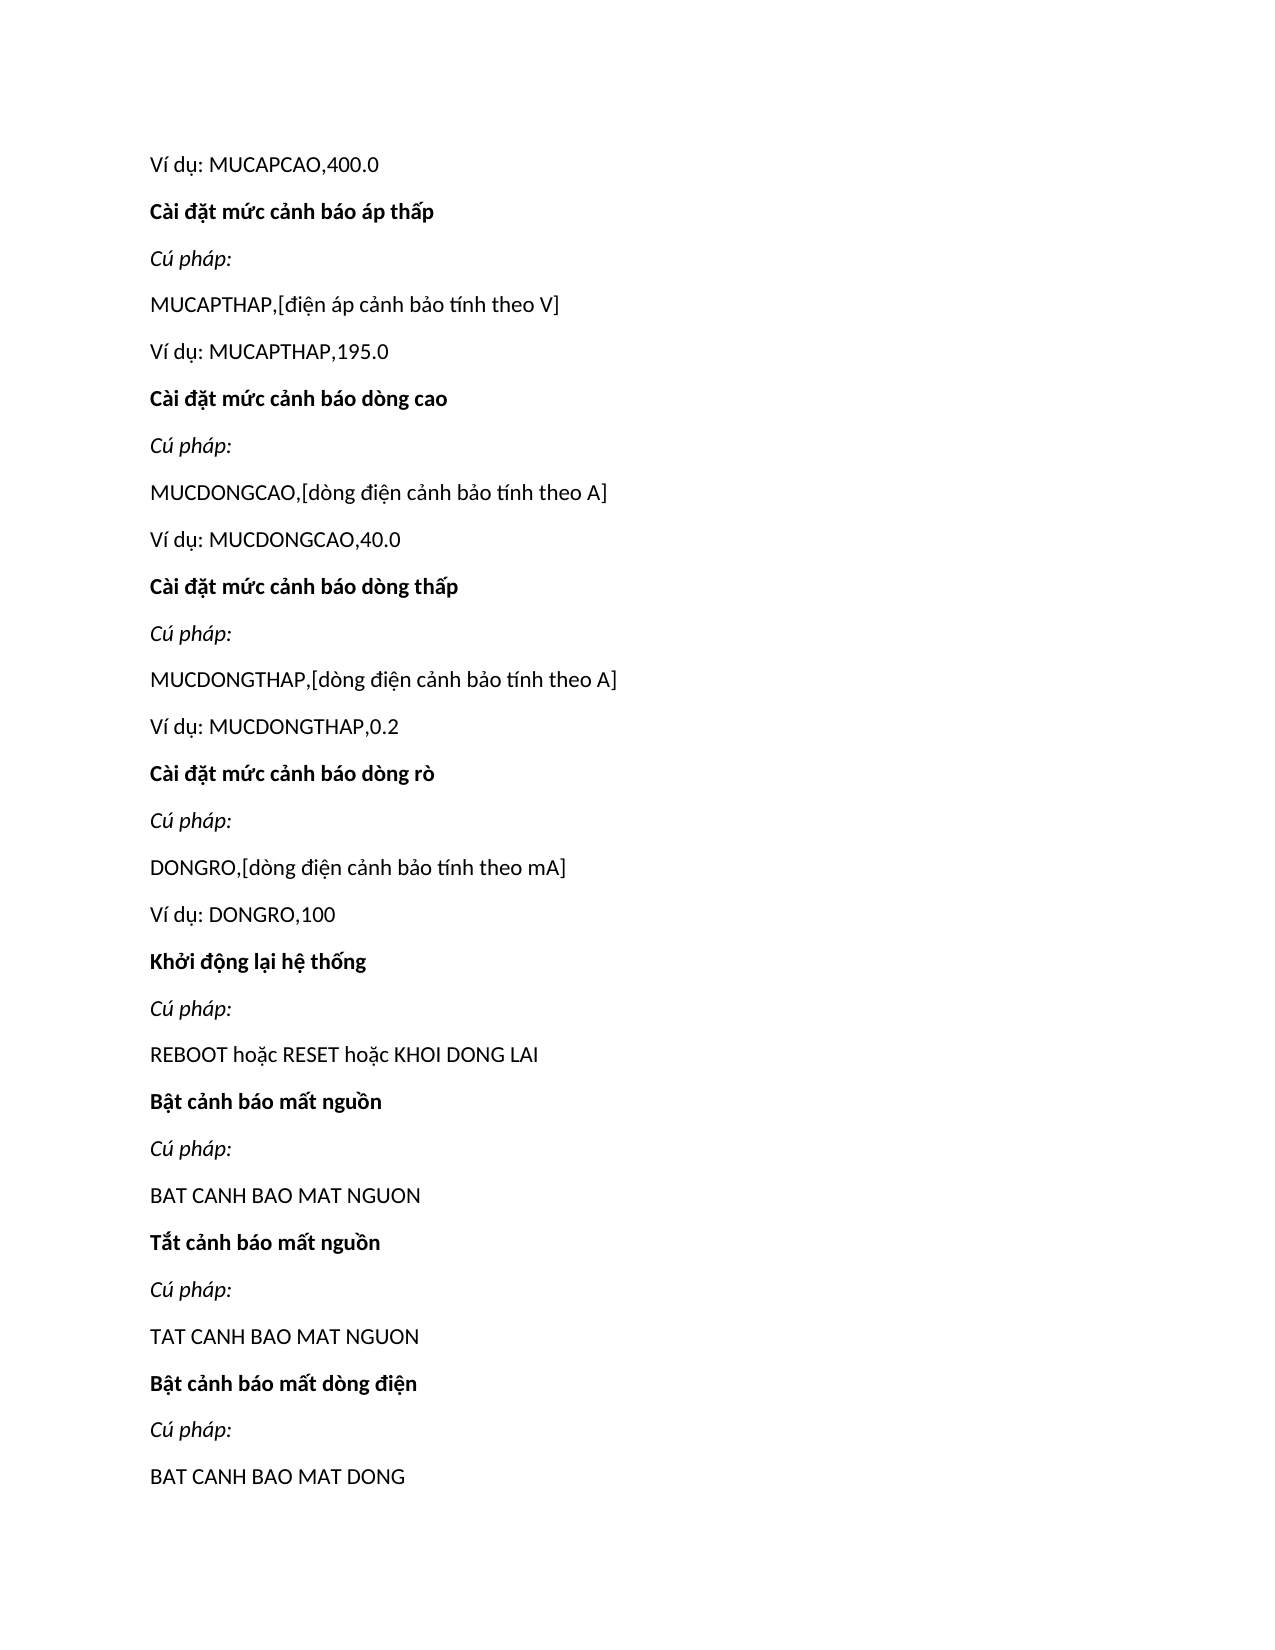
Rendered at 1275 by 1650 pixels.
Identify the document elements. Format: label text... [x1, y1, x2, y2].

text REBOOT hoặc RESET hoặc KHOI DONG LAI [150, 1041, 1125, 1069]
text Cài đặt mức cảnh báo dòng rò [150, 759, 1125, 787]
text Tắt cảnh báo mất nguồn [150, 1228, 1125, 1256]
text MUCAPTHAP,[điện áp cảnh bảo tính theo V] [150, 291, 1125, 319]
text Cú pháp: [150, 1416, 1125, 1444]
text DONGRO,[dòng điện cảnh bảo tính theo mA] [150, 853, 1125, 881]
text Ví dụ: DONGRO,100 [150, 900, 1125, 928]
text Bật cảnh báo mất dòng điện [150, 1369, 1125, 1397]
text MUCDONGTHAP,[dòng điện cảnh bảo tính theo A] [150, 666, 1125, 694]
text Cài đặt mức cảnh báo dòng cao [150, 384, 1125, 412]
text Khởi động lại hệ thống [150, 947, 1125, 975]
text Cú pháp: [150, 1134, 1125, 1162]
text Cú pháp: [150, 431, 1125, 459]
text Ví dụ: MUCAPCAO,400.0 [150, 150, 1125, 178]
text Cú pháp: [150, 994, 1125, 1022]
text Cú pháp: [150, 244, 1125, 272]
text Cú pháp: [150, 1275, 1125, 1303]
text TAT CANH BAO MAT NGUON [150, 1322, 1125, 1350]
text Cài đặt mức cảnh báo dòng thấp [150, 572, 1125, 600]
text Bật cảnh báo mất nguồn [150, 1087, 1125, 1116]
text MUCDONGCAO,[dòng điện cảnh bảo tính theo A] [150, 478, 1125, 506]
text Cài đặt mức cảnh báo áp thấp [150, 197, 1125, 225]
text Ví dụ: MUCDONGTHAP,0.2 [150, 712, 1125, 741]
text Ví dụ: MUCAPTHAP,195.0 [150, 337, 1125, 366]
text Cú pháp: [150, 619, 1125, 647]
text Ví dụ: MUCDONGCAO,40.0 [150, 525, 1125, 553]
text BAT CANH BAO MAT NGUON [150, 1181, 1125, 1209]
text BAT CANH BAO MAT DONG [150, 1462, 1125, 1491]
text Cú pháp: [150, 806, 1125, 834]
